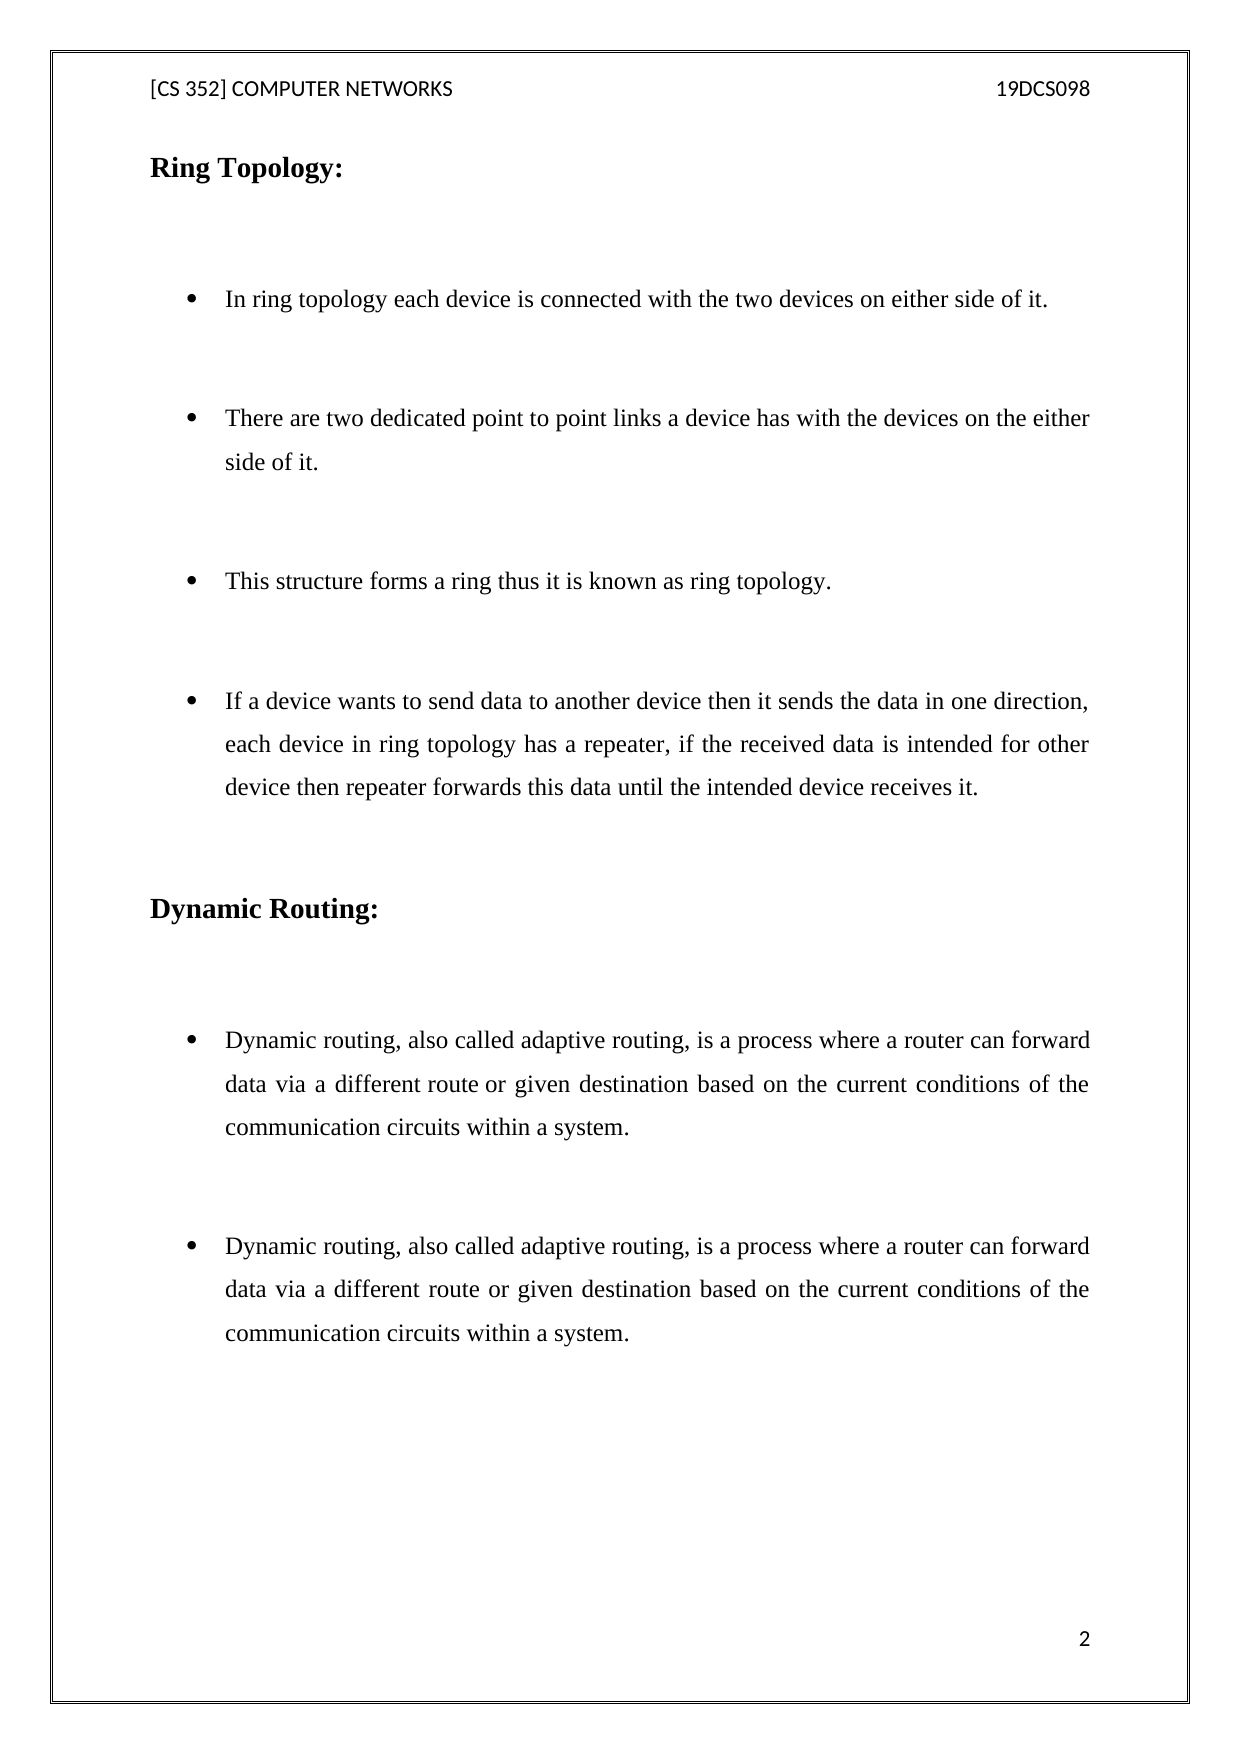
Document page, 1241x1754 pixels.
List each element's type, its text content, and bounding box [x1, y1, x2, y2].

text Ring Topology: [150, 150, 1090, 183]
list In ring topology each device is connected with the two devices on either side of it. [187, 284, 1090, 313]
list There are two dedicated point to point links a device has with the devices on the either side of it. [187, 403, 1090, 475]
list Dynamic routing, also called adaptive routing, is a process where a router can forward data via a different route or given destination based on the current conditions of the communication circuits within a system. [187, 1231, 1090, 1346]
list If a device wants to send data to another device then it sends the data in one direction, each device in ring topology has a repeater, if the received data is intended for other device then repeater forwards this data until the intended device receives it. [187, 686, 1090, 801]
list Dynamic routing, also called adaptive routing, is a process where a router can forward data via a different route or given destination based on the current conditions of the communication circuits within a system. [187, 1026, 1090, 1141]
text Dynamic Routing: [150, 892, 1090, 925]
list This structure forms a ring thus it is known as ring topology. [187, 566, 1090, 595]
